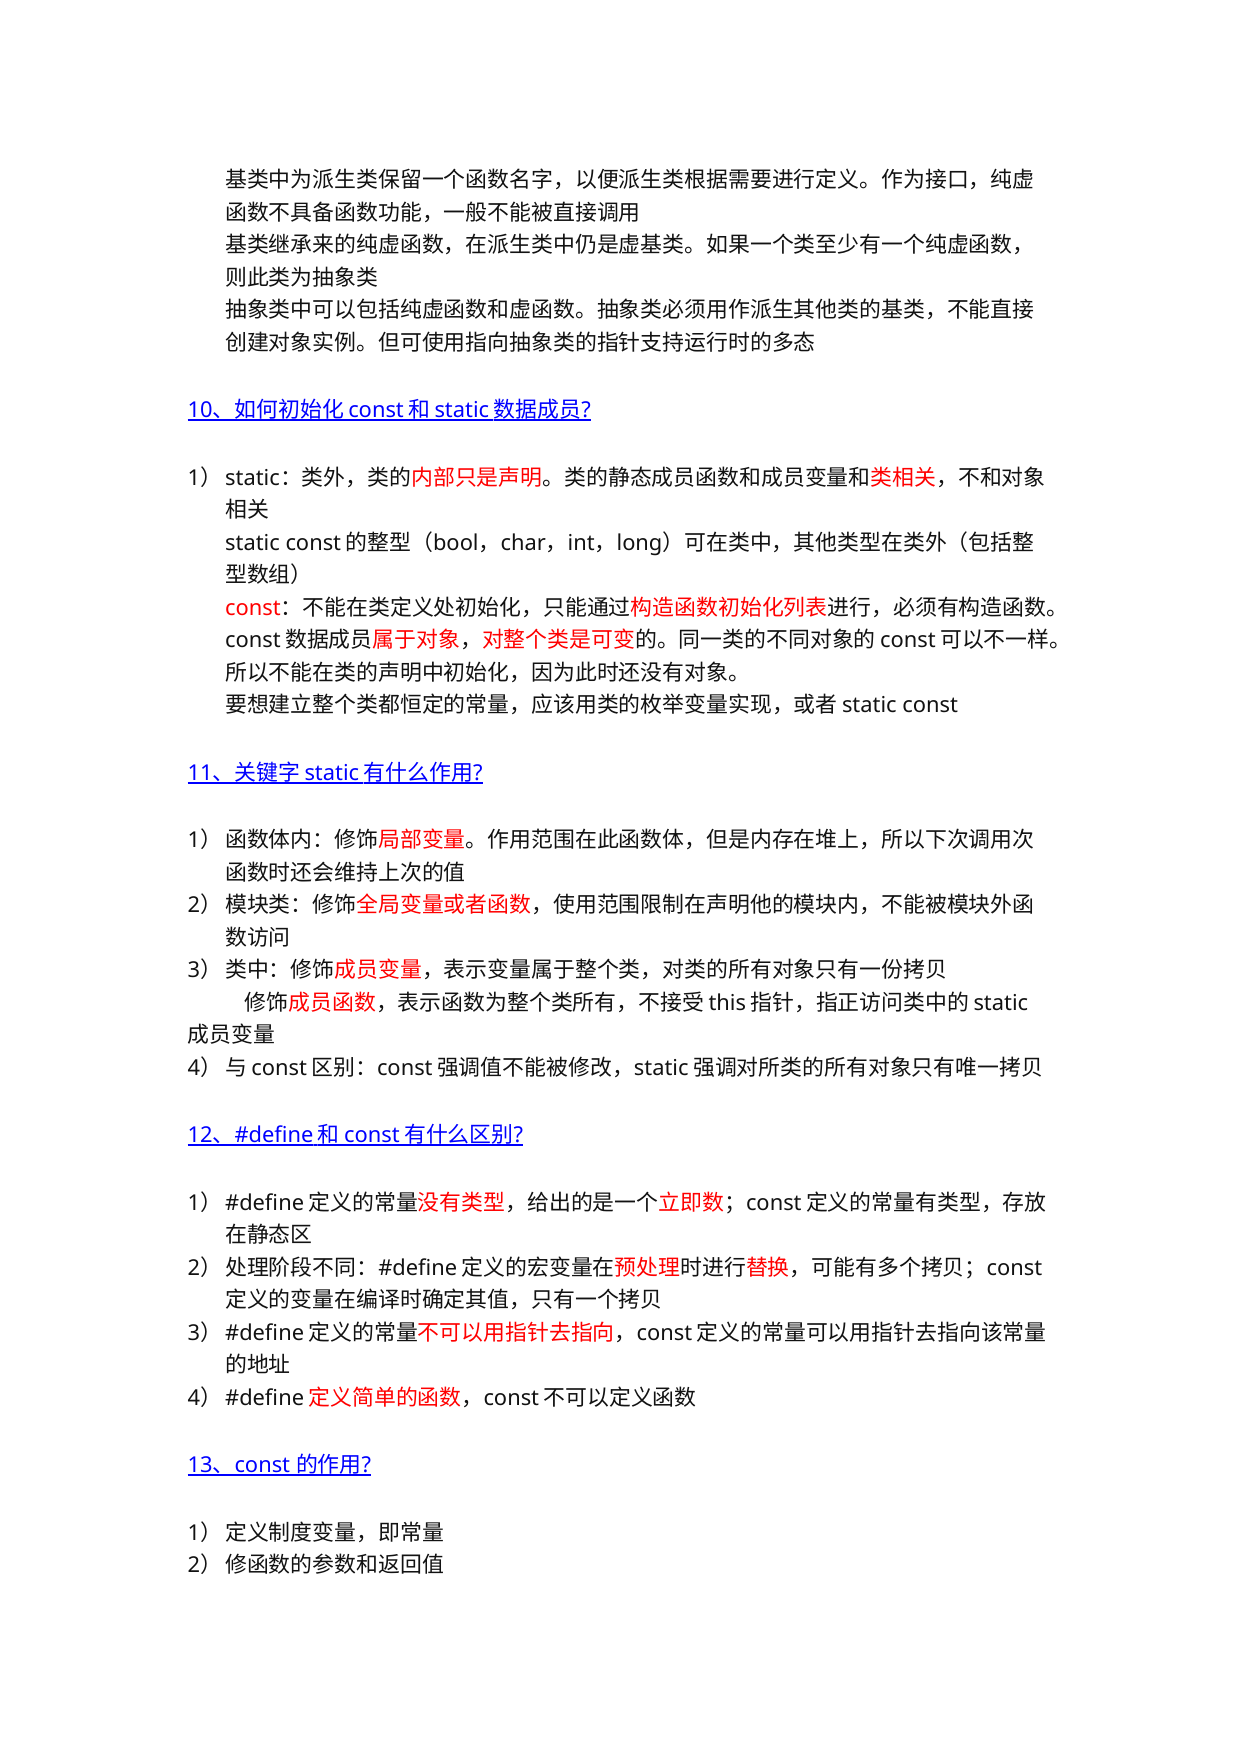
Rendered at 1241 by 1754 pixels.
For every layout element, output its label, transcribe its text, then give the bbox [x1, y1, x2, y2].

text 抽象类中可以包括纯虚函数和虚函数。抽象类必须用作派生其他类的基类，不能直接创建对象实例。但可使用指向抽象类的指针支持运行时的多态 [225, 292, 1053, 357]
list 修函数的参数和返回值 [187, 1547, 1053, 1579]
text 要想建立整个类都恒定的常量，应该用类的枚举变量实现，或者static const [225, 687, 1053, 719]
list static：类外，类的内部只是声明。类的静态成员函数和成员变量和类相关，不和对象相关 [187, 459, 1053, 524]
list #define定义简单的函数，const不可以定义函数 [187, 1379, 1053, 1412]
text 11、关键字static有什么作用? [187, 754, 1053, 787]
list 定义制度变量，即常量 [187, 1514, 1053, 1547]
text 基类继承来的纯虚函数，在派生类中仍是虚基类。如果一个类至少有一个纯虚函数，则此类为抽象类 [225, 227, 1053, 292]
list 函数体内：修饰局部变量。作用范围在此函数体，但是内存在堆上，所以下次调用次函数时还会维持上次的值 [187, 822, 1053, 887]
text 13、const 的作用? [187, 1447, 1053, 1479]
list #define定义的常量没有类型，给出的是一个立即数；const定义的常量有类型，存放在静态区 [187, 1184, 1053, 1249]
text static const的整型（bool，char，int，long）可在类中，其他类型在类外（包括整型数组） [225, 524, 1053, 589]
text 12、#define和const有什么区别? [187, 1117, 1053, 1149]
text 10、如何初始化const和static数据成员? [187, 392, 1053, 424]
list 模块类：修饰全局变量或者函数，使用范围限制在声明他的模块内，不能被模块外函数访问 [187, 887, 1053, 952]
list 与const区别：const强调值不能被修改，static强调对所类的所有对象只有唯一拷贝 [187, 1049, 1053, 1082]
list 类中：修饰成员变量，表示变量属于整个类，对类的所有对象只有一份拷贝 [187, 952, 1053, 984]
text 修饰成员函数，表示函数为整个类所有，不接受this指针，指正访问类中的static成员变量 [187, 984, 1053, 1049]
text 基类中为派生类保留一个函数名字，以便派生类根据需要进行定义。作为接口，纯虚函数不具备函数功能，一般不能被直接调用 [225, 162, 1053, 227]
list #define定义的常量不可以用指针去指向，const定义的常量可以用指针去指向该常量的地址 [187, 1314, 1053, 1379]
list 处理阶段不同：#define定义的宏变量在预处理时进行替换，可能有多个拷贝；const定义的变量在编译时确定其值，只有一个拷贝 [187, 1249, 1053, 1314]
text const：不能在类定义处初始化，只能通过构造函数初始化列表进行，必须有构造函数。const数据成员属于对象，对整个类是可变的。同一类的不同对象的const可以不一样。所以不能在类的声明中初始化，因为此时还没有对象。 [225, 589, 1053, 687]
